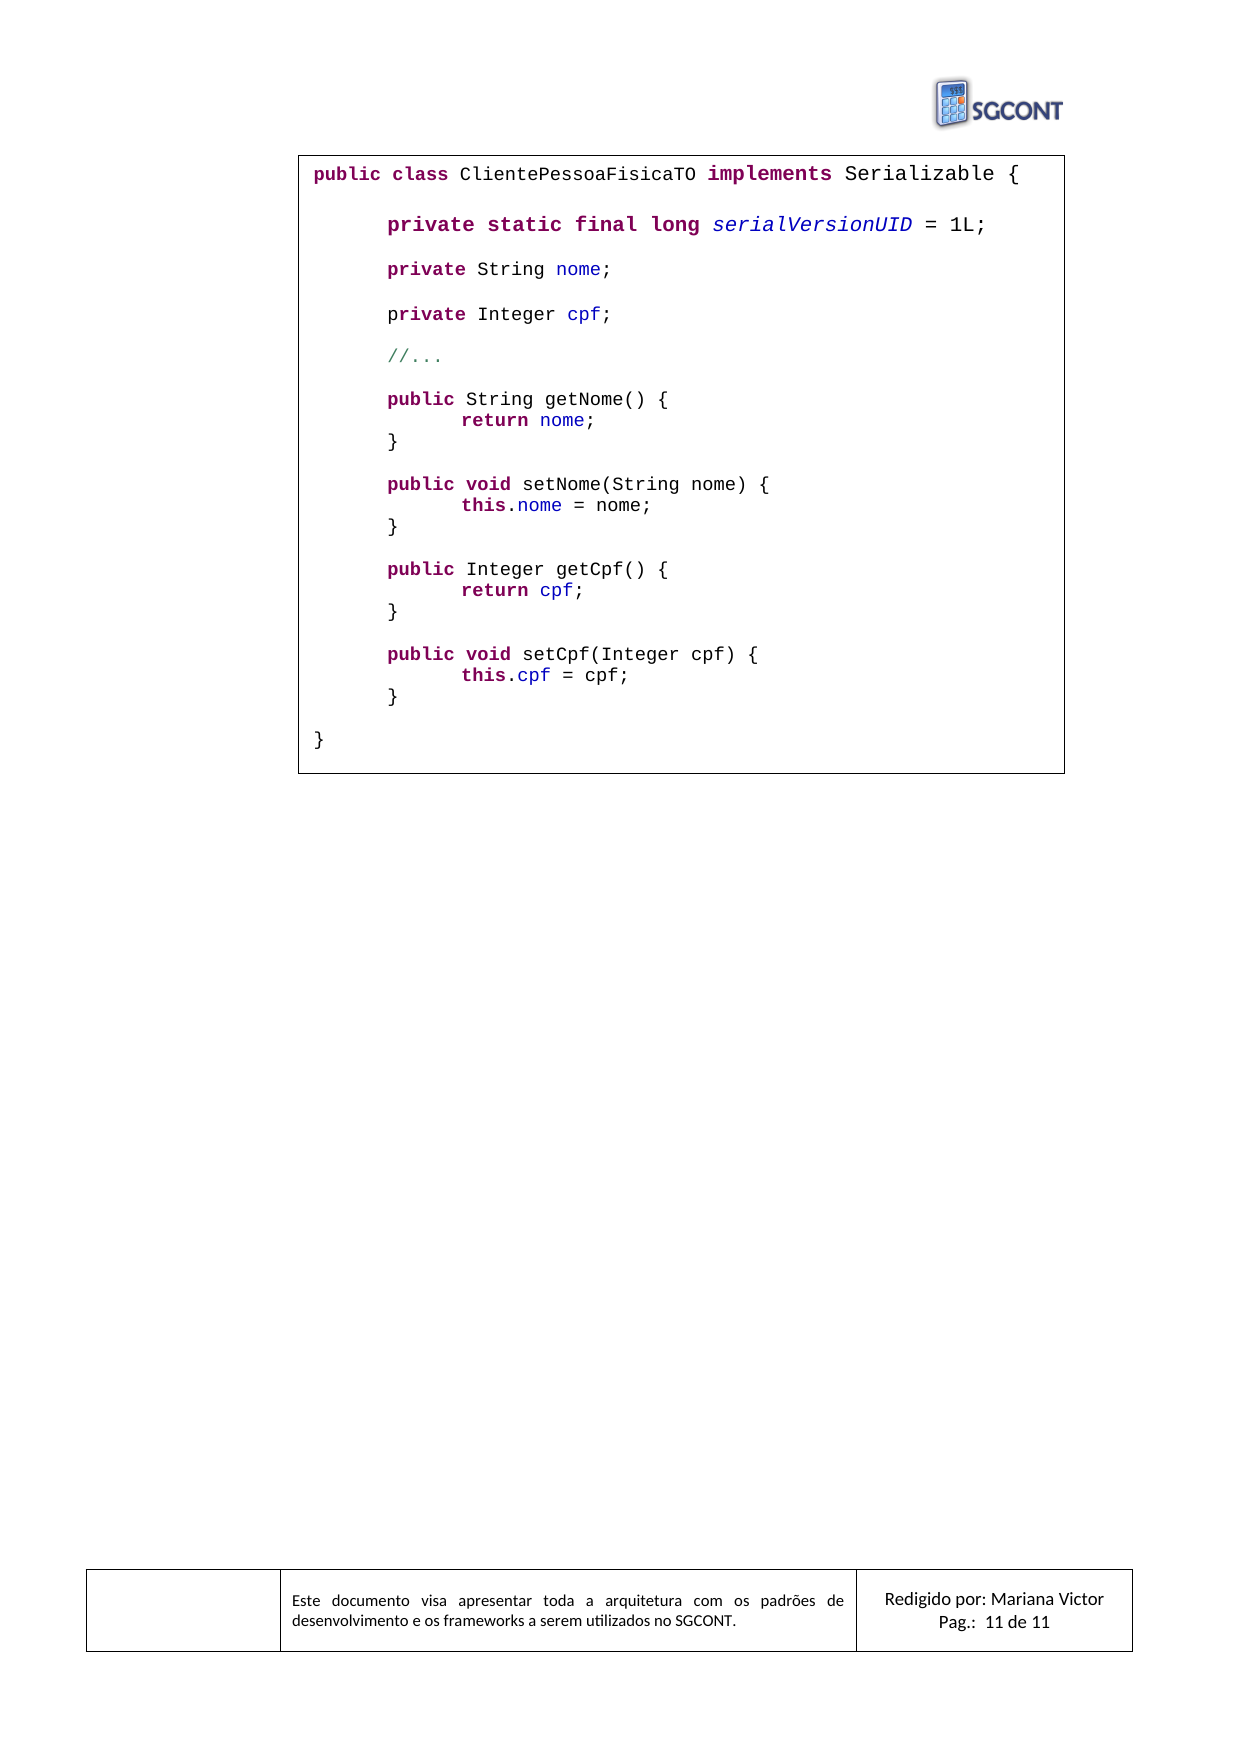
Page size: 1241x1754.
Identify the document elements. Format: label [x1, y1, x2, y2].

picture [922, 73, 1064, 134]
